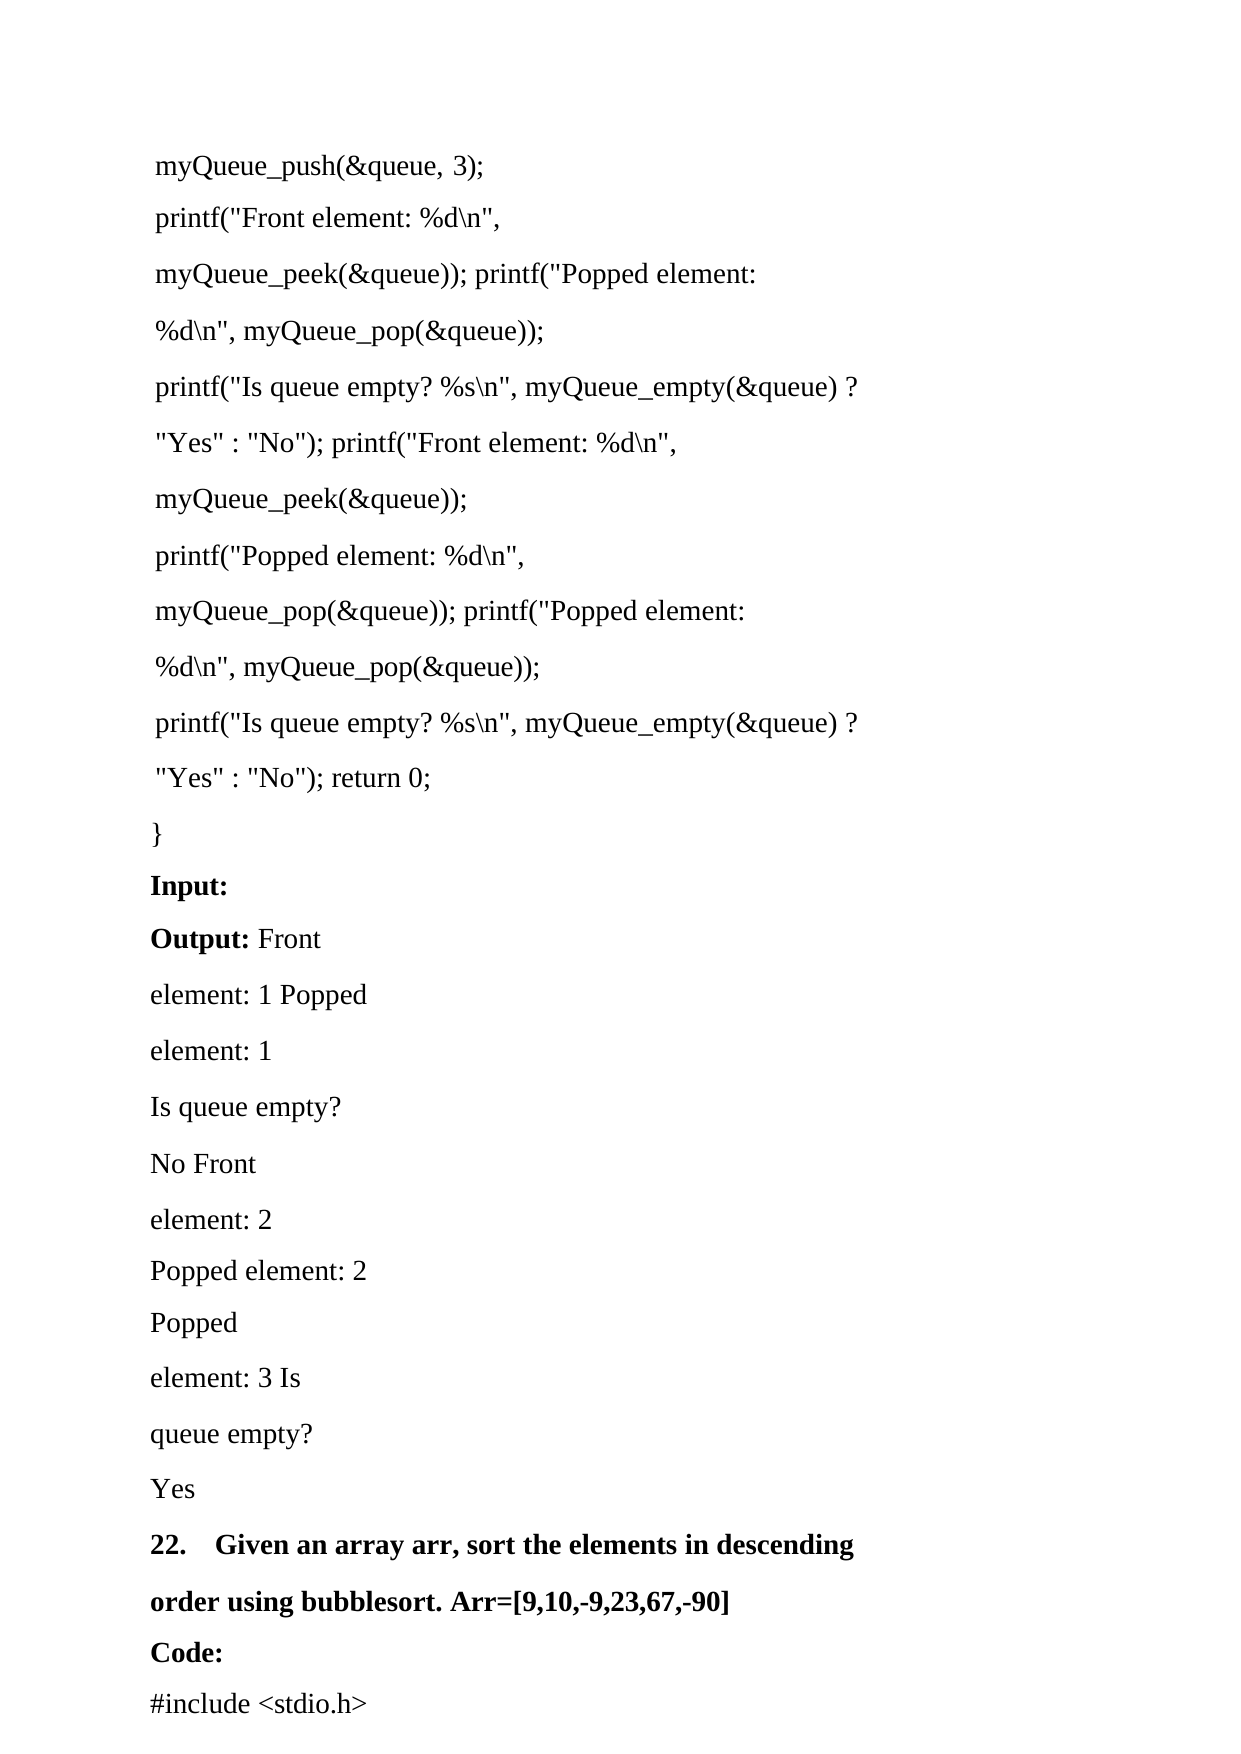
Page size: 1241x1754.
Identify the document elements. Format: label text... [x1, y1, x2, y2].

text myQueue_push(&queue, 3); [155, 148, 1101, 182]
text Output: Front element: 1 Popped element: 1 [150, 921, 398, 1067]
text printf("Popped element: %d\n", myQueue_pop(&queue)); printf("Popped element: %d\n", myQueue_pop(&queue)); [155, 538, 797, 683]
text printf("Is queue empty? %s\n", myQueue_empty(&queue) ? "Yes" : "No"); printf("Front element: %d\n", myQueue_peek(&queue)); [155, 369, 879, 515]
text Popped element: 3 Is queue empty? Yes [150, 1305, 340, 1505]
text } [150, 816, 1101, 850]
text printf("Is queue empty? %s\n", myQueue_empty(&queue) ? "Yes" : "No"); return 0; [155, 705, 879, 794]
text printf("Front element: %d\n", myQueue_peek(&queue)); printf("Popped element: %d\n", myQueue_pop(&queue)); [155, 200, 797, 346]
text Is queue empty? No Front element: 2 [150, 1089, 342, 1236]
text Input: [150, 868, 1101, 902]
text Popped element: 2 [150, 1258, 1101, 1286]
list Given an array arr, sort the elements in descending order using bubblesort. Arr=[9,10,-9,23,67,-90] [150, 1527, 896, 1617]
text Code: [150, 1640, 1101, 1668]
text #include <stdio.h> [150, 1687, 1101, 1720]
